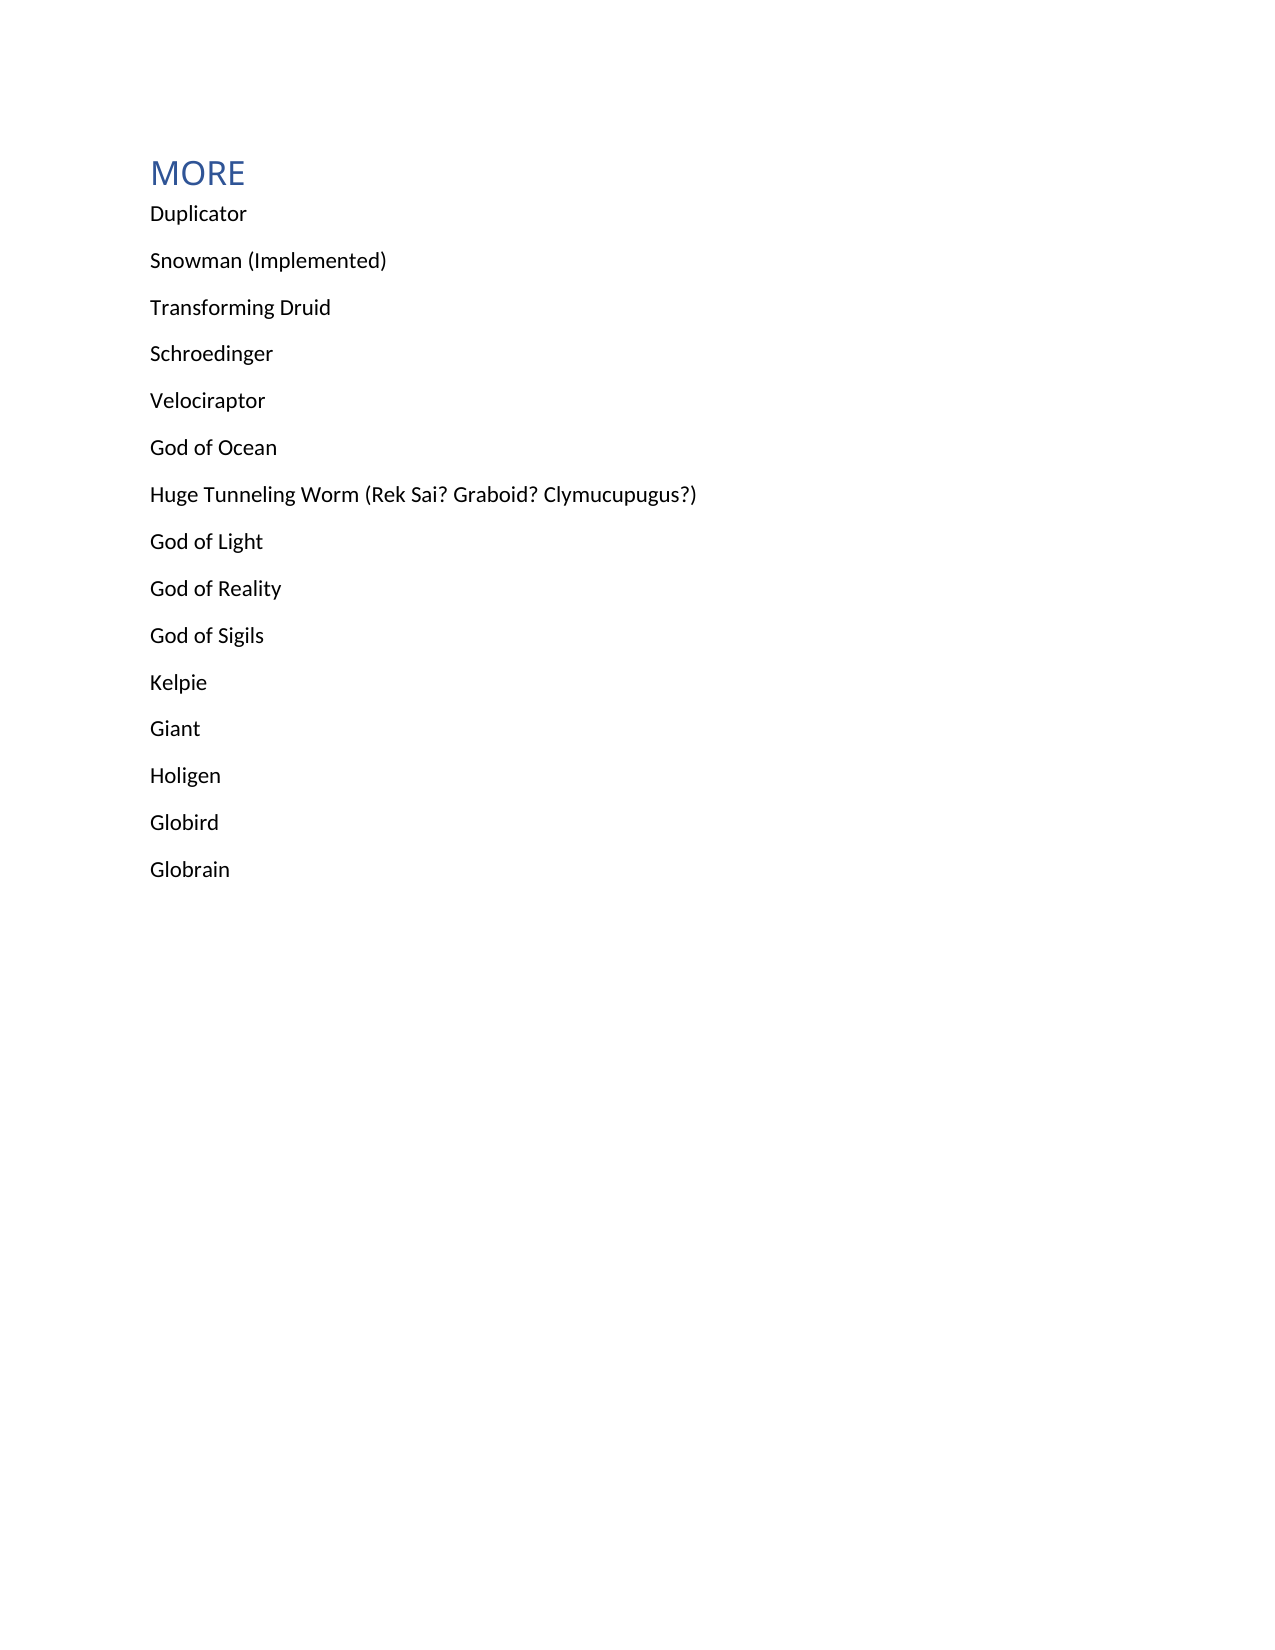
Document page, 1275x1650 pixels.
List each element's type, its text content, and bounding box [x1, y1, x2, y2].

text God of Light [150, 527, 1125, 555]
text Velociraptor [150, 386, 1125, 414]
text Snowman (Implemented) [150, 246, 1125, 274]
text Globrain [150, 855, 1125, 883]
text Kelpie [150, 668, 1125, 696]
text Holigen [150, 761, 1125, 789]
text Huge Tunneling Worm (Rek Sai? Graboid? Clymucupugus?) [150, 480, 1125, 508]
text God of Ocean [150, 433, 1125, 461]
text Schroedinger [150, 339, 1125, 368]
subtitle MORE [150, 150, 1125, 195]
text Duplicator [150, 199, 1125, 227]
text Giant [150, 714, 1125, 743]
text Globird [150, 808, 1125, 836]
text God of Sigils [150, 621, 1125, 649]
text Transforming Druid [150, 293, 1125, 321]
text God of Reality [150, 574, 1125, 602]
